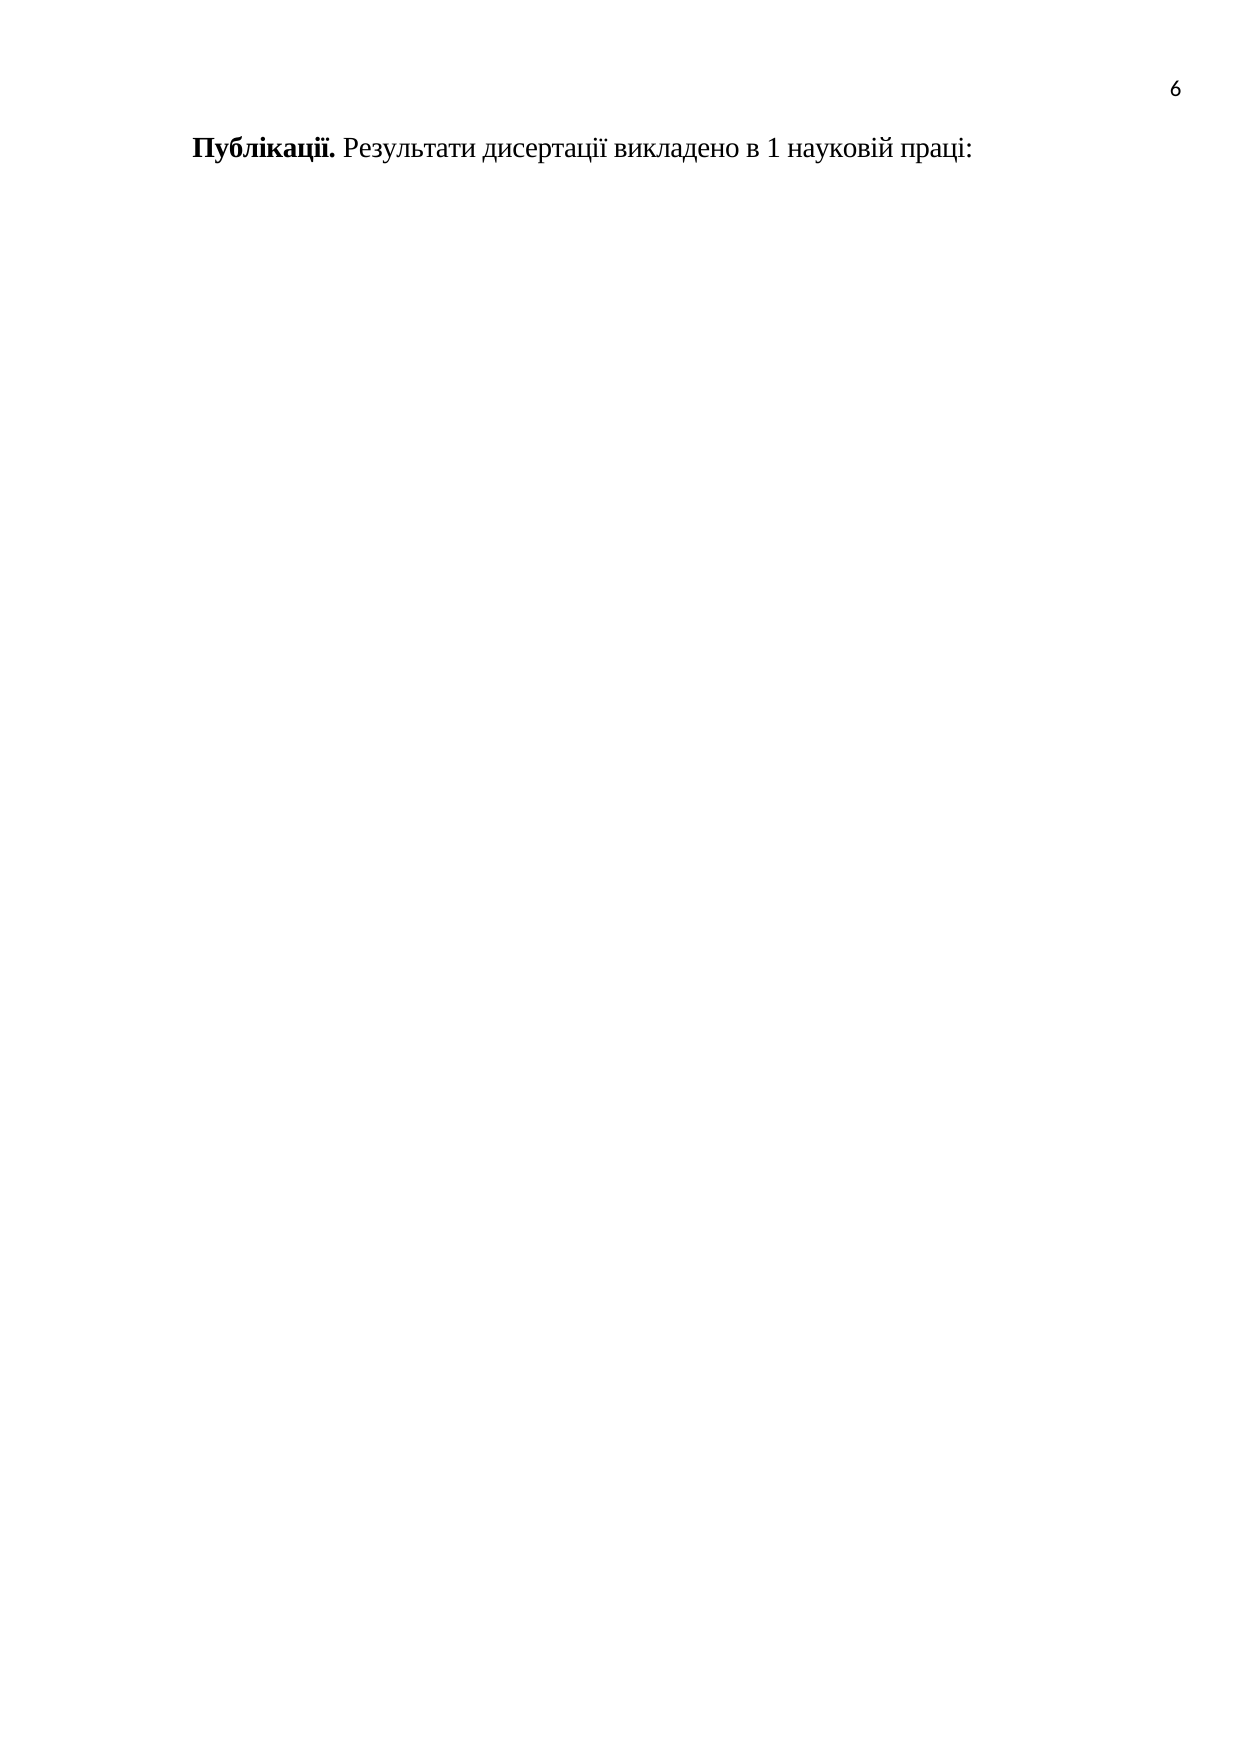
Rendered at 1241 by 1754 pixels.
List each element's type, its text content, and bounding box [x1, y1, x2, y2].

text Публікації. Результати дисертації викладено в 1 науковій праці: [118, 130, 1181, 163]
